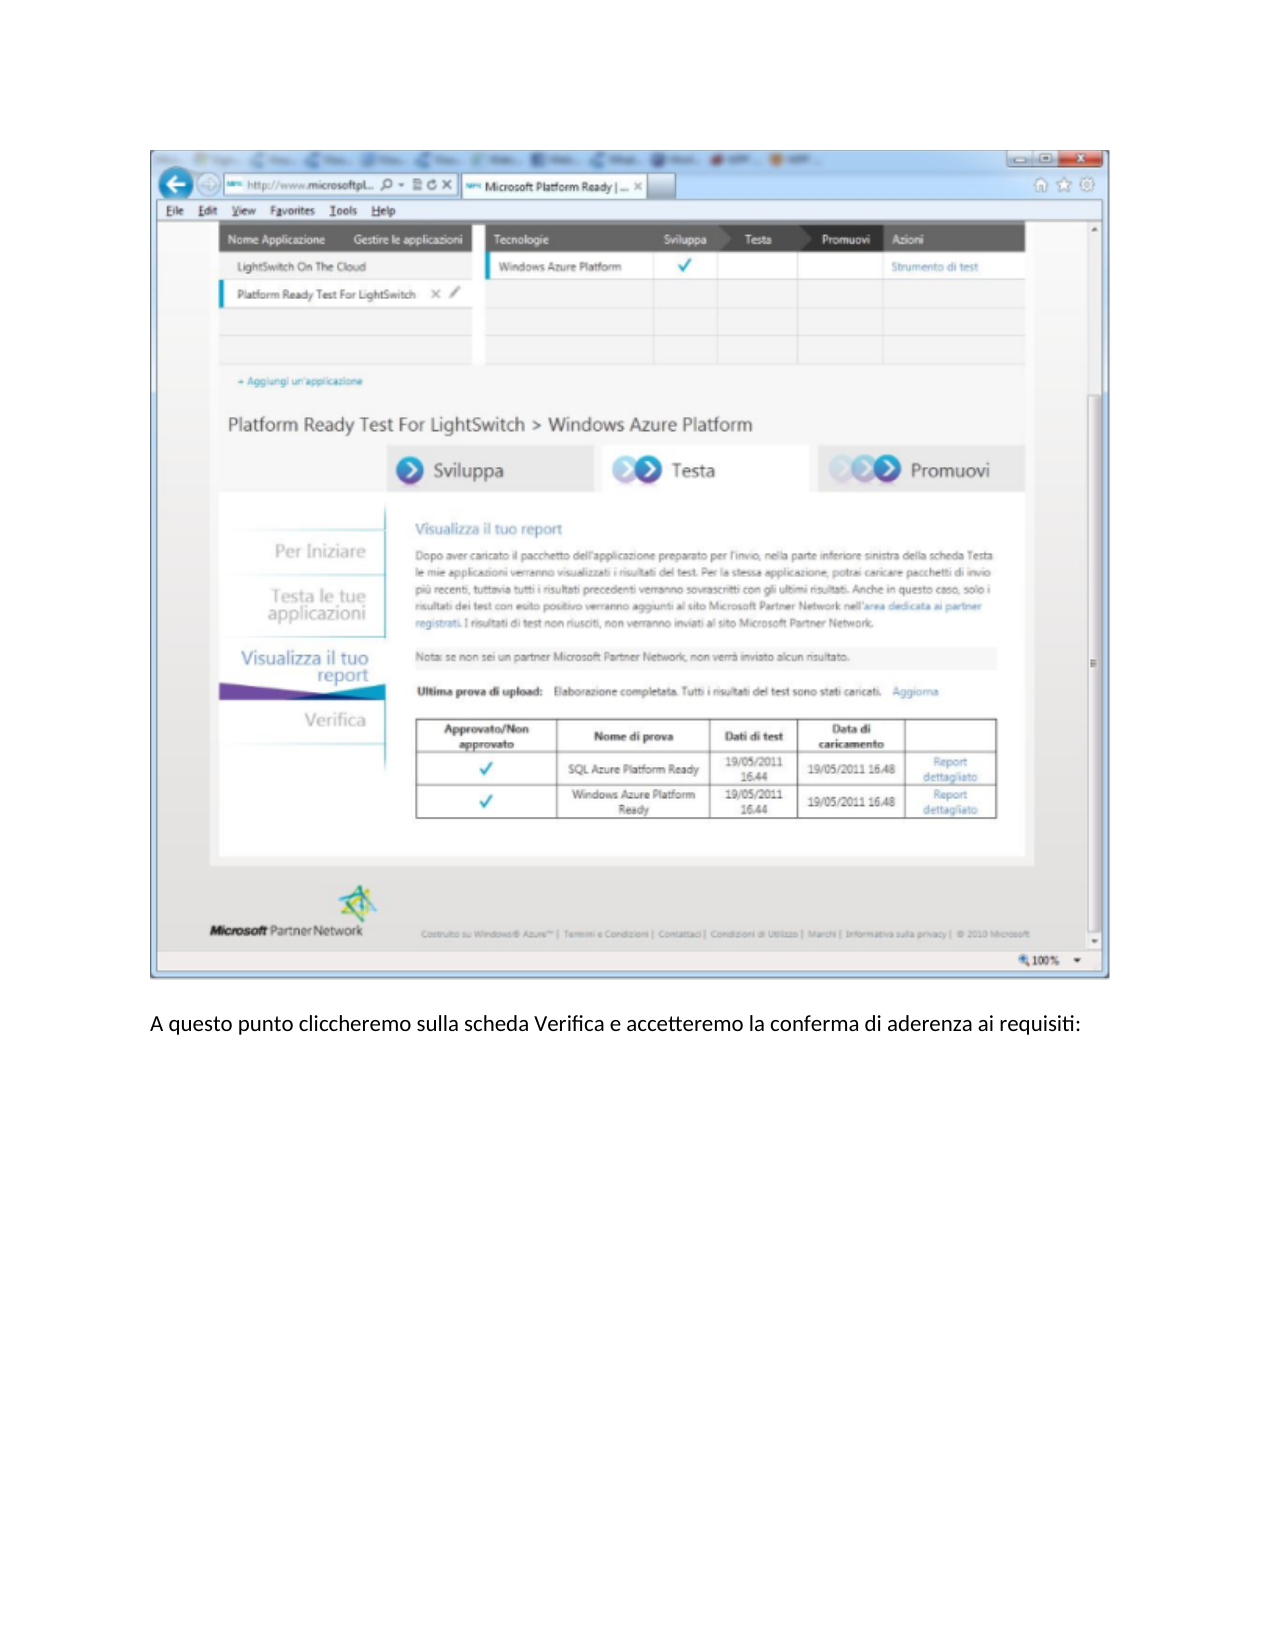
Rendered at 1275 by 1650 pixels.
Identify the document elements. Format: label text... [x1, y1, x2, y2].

text A questo punto cliccheremo sulla scheda Verifica e accetteremo la conferma di aderenza ai requisiti: [150, 1009, 1125, 1037]
picture [150, 150, 1110, 980]
